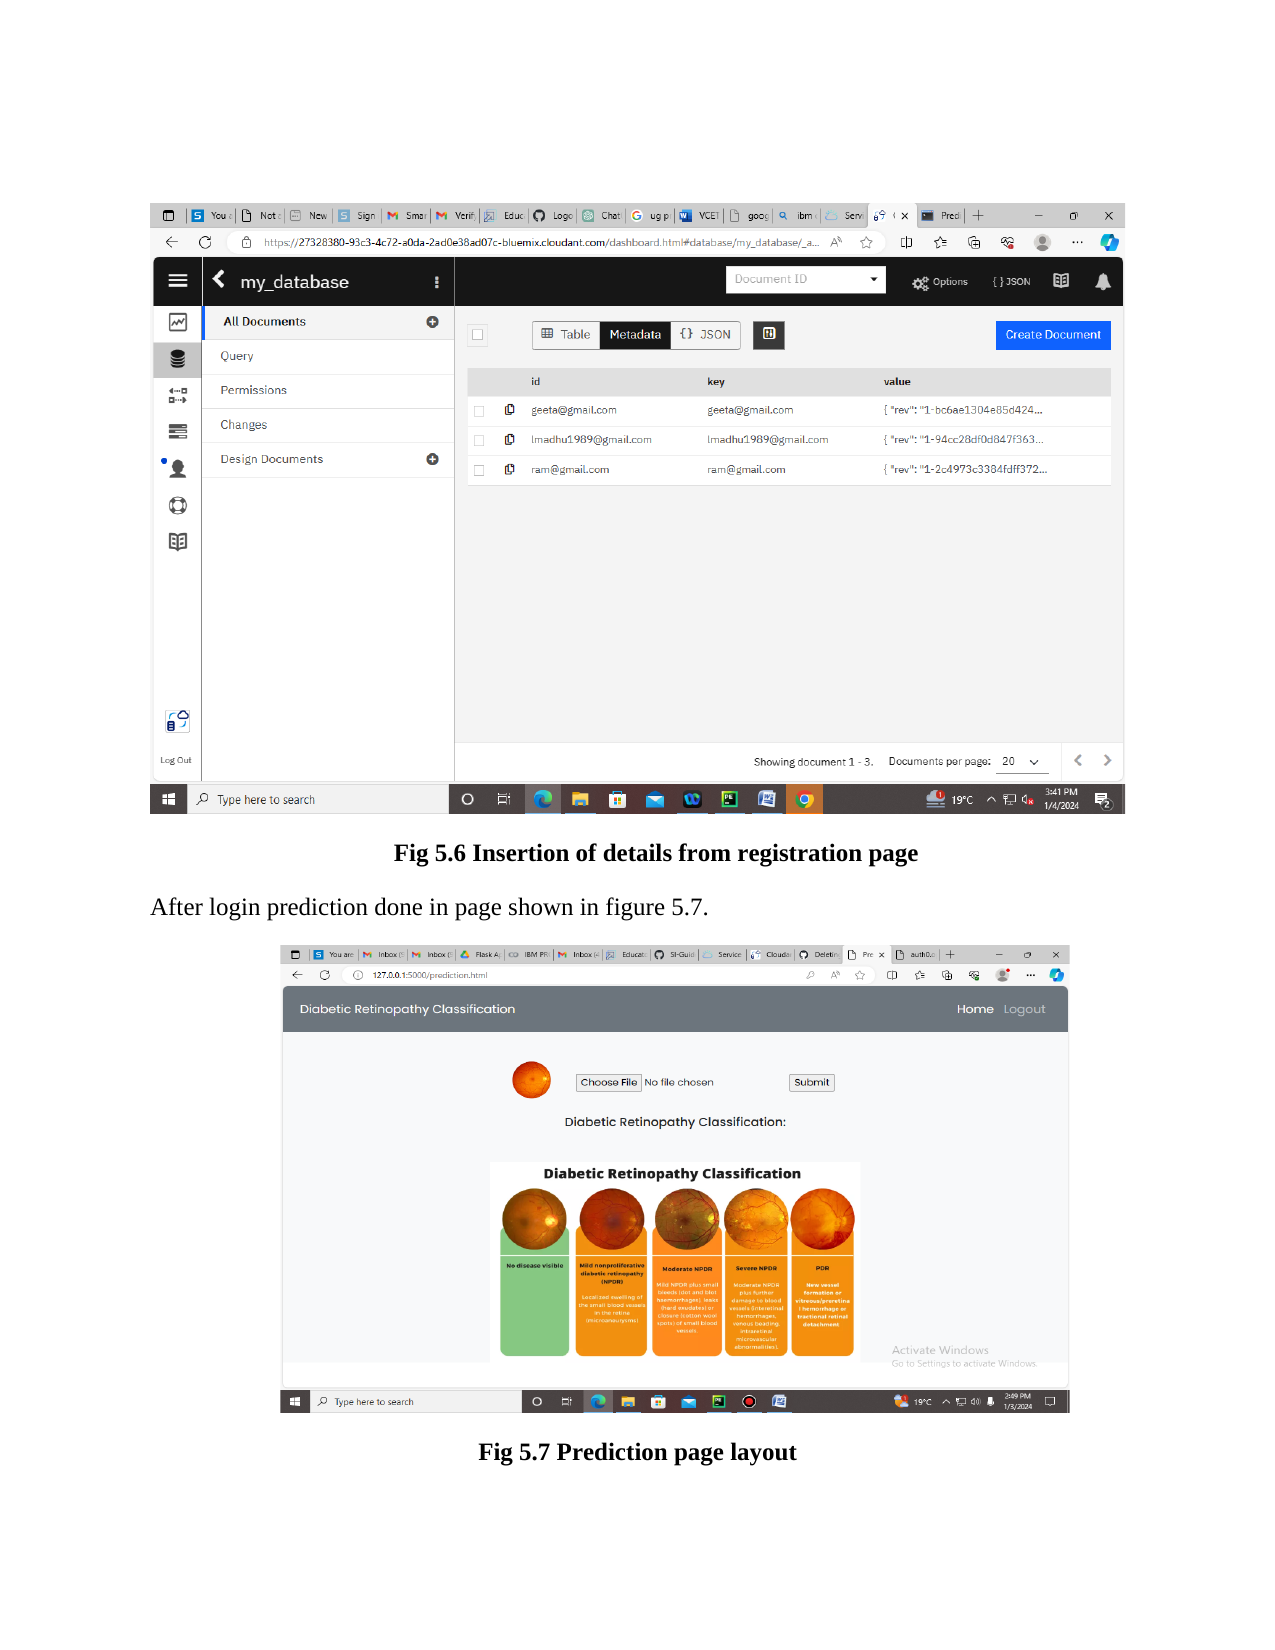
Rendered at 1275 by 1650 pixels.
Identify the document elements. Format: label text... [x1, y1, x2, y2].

text Fig 5.6 Insertion of details from registration page [187, 838, 1125, 867]
picture [280, 945, 1070, 1413]
text Fig 5.7 Prediction page layout [150, 1437, 1125, 1466]
text After login prediction done in page shown in figure 5.7. [150, 892, 1125, 921]
picture [150, 203, 1125, 814]
